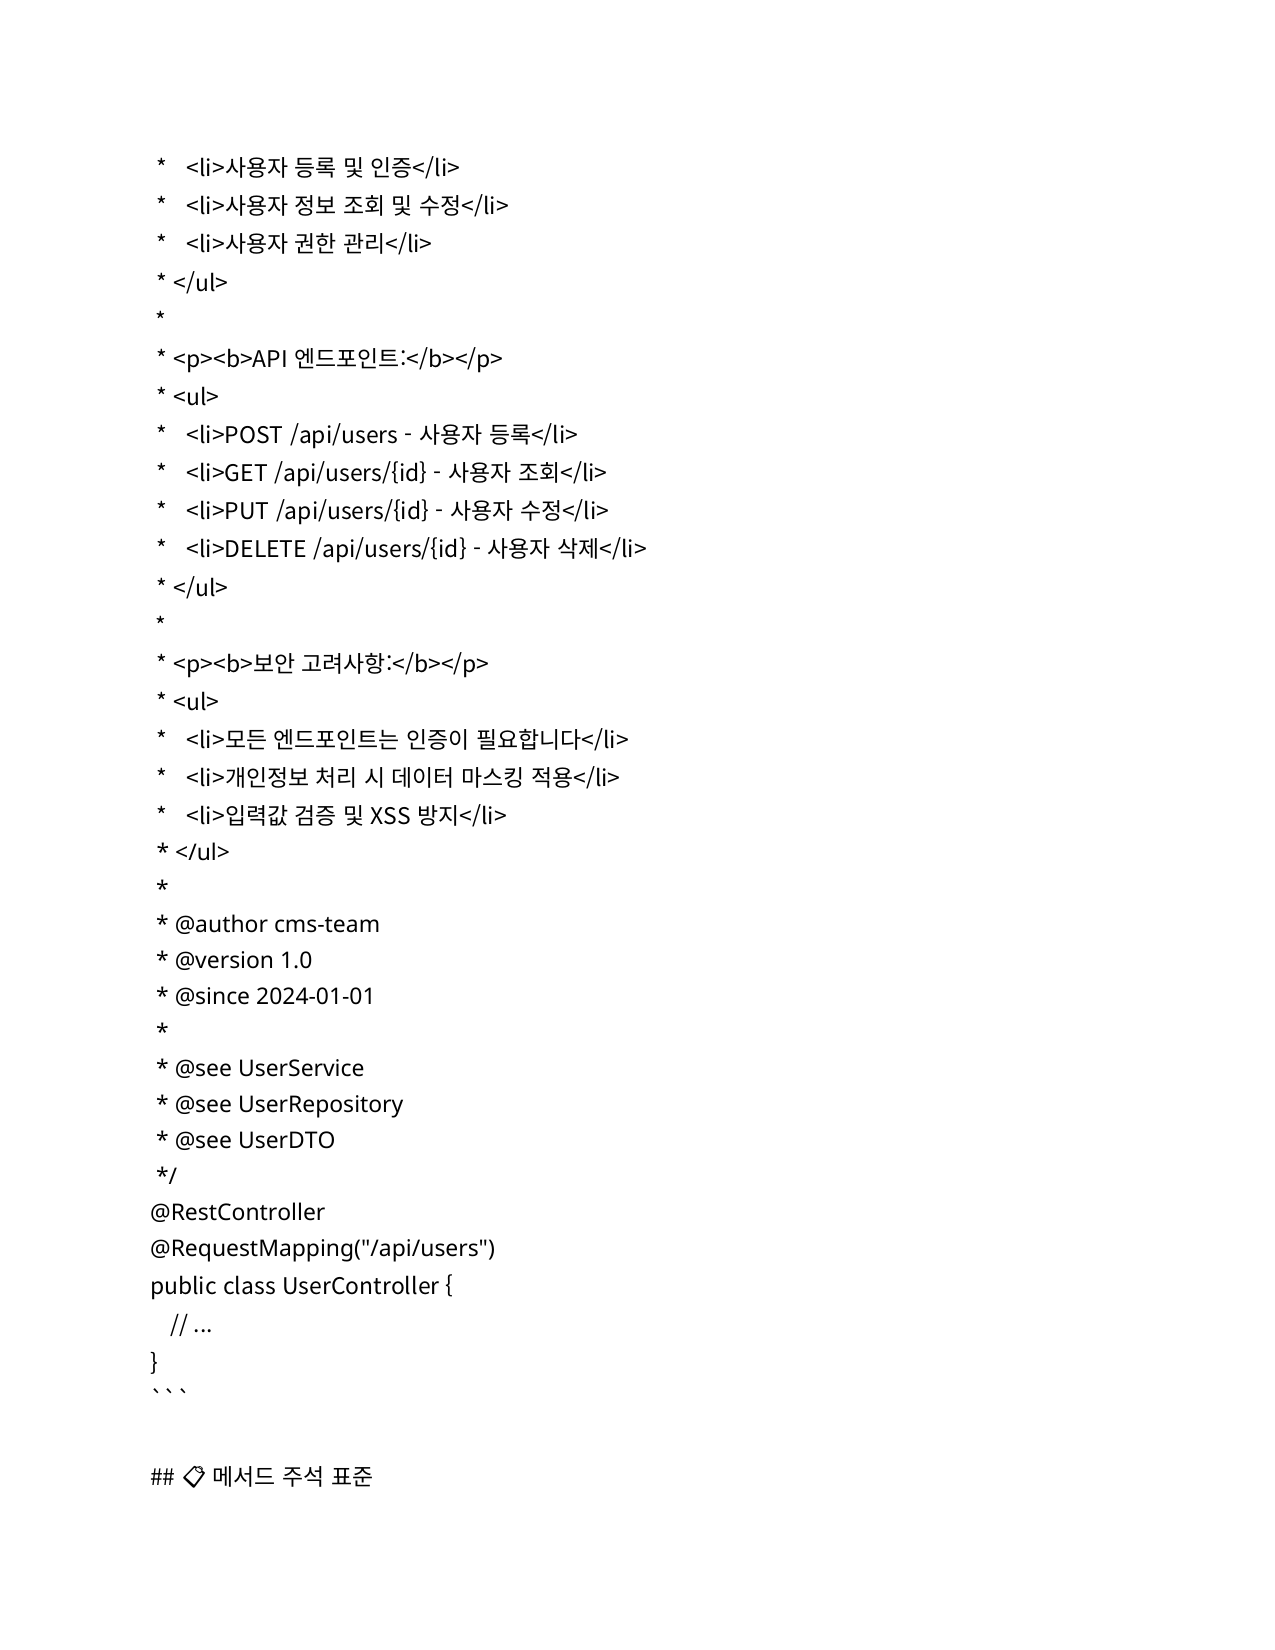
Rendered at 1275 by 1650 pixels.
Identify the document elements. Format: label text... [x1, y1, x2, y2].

text * <li>사용자 권한 관리</li> [150, 226, 1125, 259]
text * <li>DELETE /api/users/{id} - 사용자 삭제</li> [150, 531, 1125, 564]
text * <p><b>보안 고려사항:</b></p> [150, 646, 1125, 679]
text * [150, 302, 1125, 336]
text * @author cms-team [150, 908, 1125, 940]
text * [150, 1016, 1125, 1047]
text ## 📋 메서드 주석 표준 [150, 1458, 1125, 1492]
text * </ul> [150, 264, 1125, 298]
text * <li>사용자 정보 조회 및 수정</li> [150, 188, 1125, 221]
text * <li>PUT /api/users/{id} - 사용자 수정</li> [150, 493, 1125, 526]
text * @since 2024-01-01 [150, 980, 1125, 1012]
text * @version 1.0 [150, 944, 1125, 976]
text * </ul> [150, 836, 1125, 867]
text * <ul> [150, 684, 1125, 717]
text * [150, 607, 1125, 641]
text @RestController [150, 1196, 1125, 1227]
text * <p><b>API 엔드포인트:</b></p> [150, 341, 1125, 374]
text // ... [150, 1306, 1125, 1339]
text */ [150, 1160, 1125, 1191]
text } [150, 1344, 1125, 1377]
text * @see UserRepository [150, 1088, 1125, 1119]
text * <li>개인정보 처리 시 데이터 마스킹 적용</li> [150, 760, 1125, 793]
text * </ul> [150, 569, 1125, 603]
text * <li>GET /api/users/{id} - 사용자 조회</li> [150, 455, 1125, 488]
text * <ul> [150, 379, 1125, 412]
text ``` [150, 1382, 1125, 1415]
text * <li>입력값 검증 및 XSS 방지</li> [150, 798, 1125, 831]
text * [150, 872, 1125, 904]
text @RequestMapping("/api/users") [150, 1232, 1125, 1263]
text public class UserController { [150, 1268, 1125, 1301]
text * @see UserService [150, 1052, 1125, 1083]
text * <li>모든 엔드포인트는 인증이 필요합니다</li> [150, 722, 1125, 755]
text * <li>사용자 등록 및 인증</li> [150, 150, 1125, 183]
text * <li>POST /api/users - 사용자 등록</li> [150, 417, 1125, 450]
text * @see UserDTO [150, 1124, 1125, 1155]
